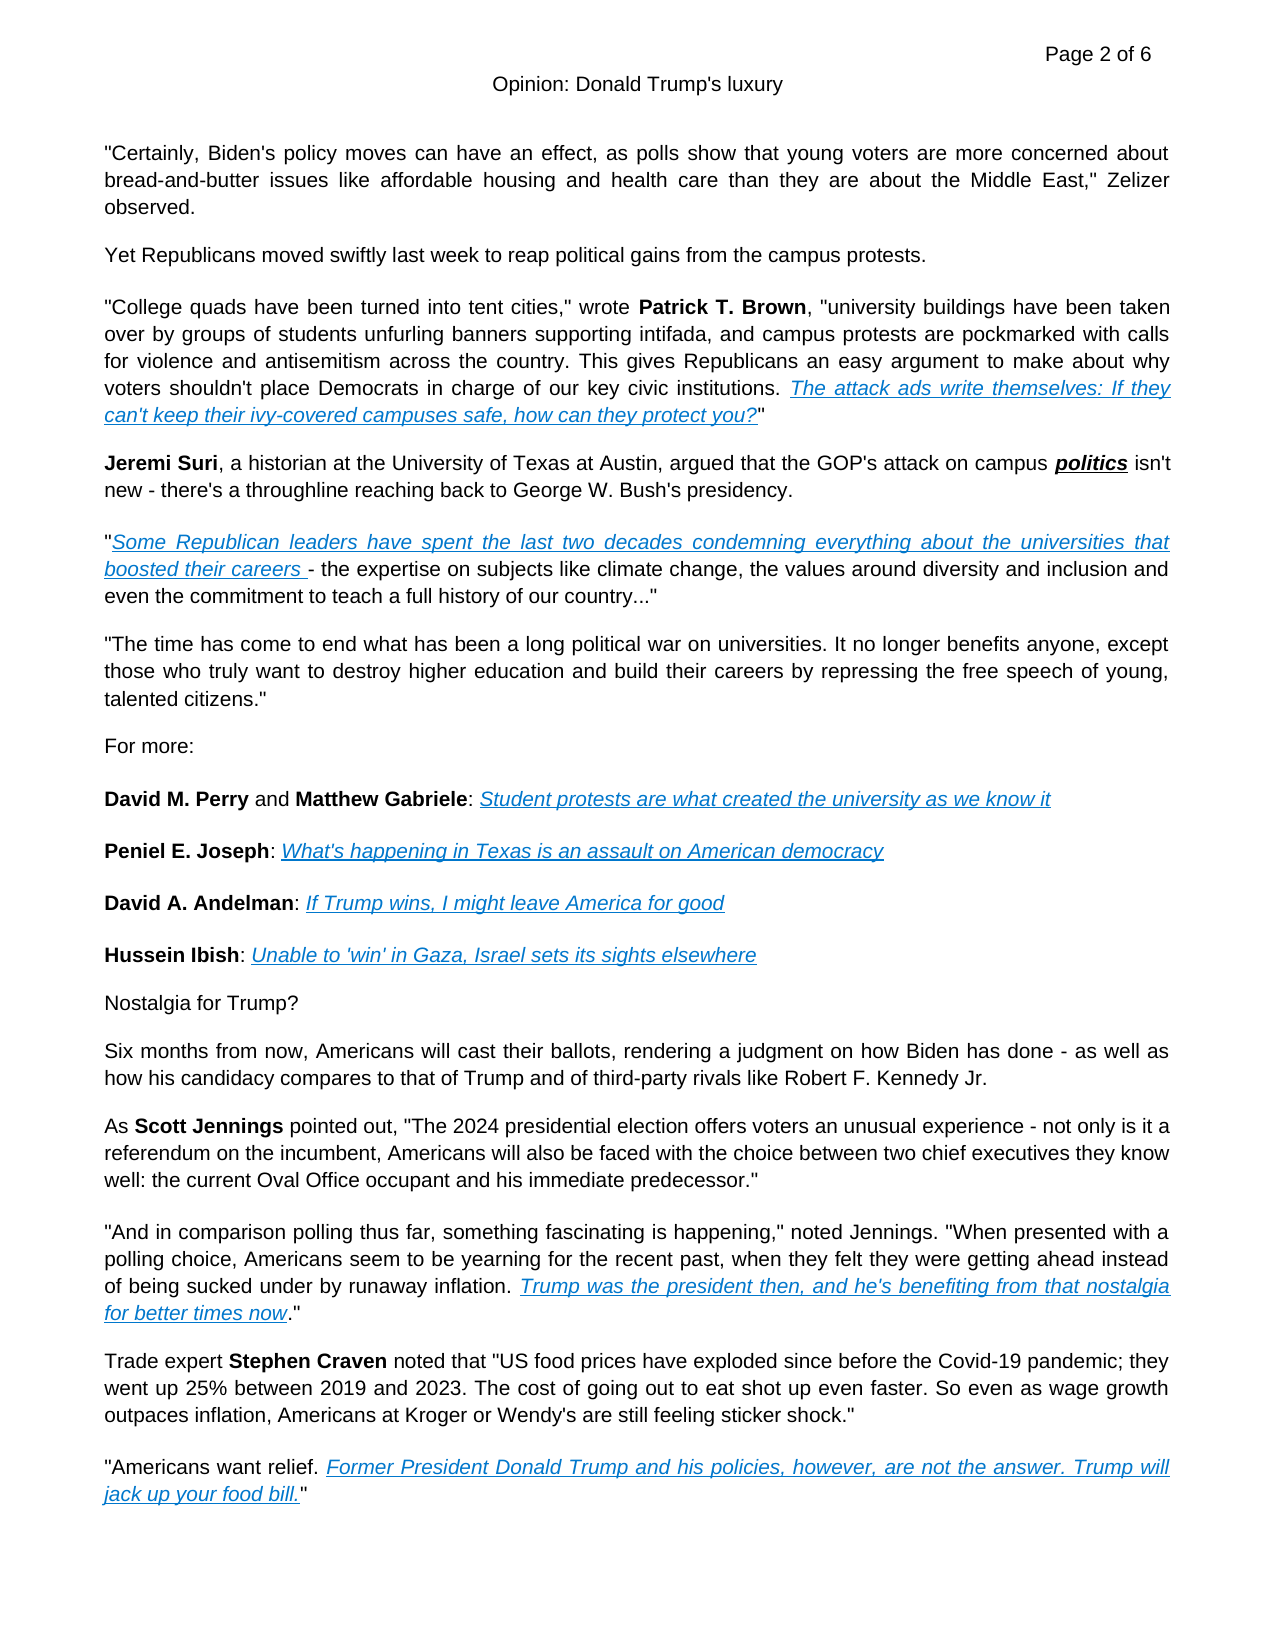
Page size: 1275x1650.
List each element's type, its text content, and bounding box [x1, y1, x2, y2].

text For more: [104, 731, 1171, 758]
text "Some Republican leaders have spent the last two decades condemning everything about the universities that boosted their careers - the expertise on subjects like climate change, the values around diversity and inclusion and even the commitment to teach a full history of our country..." [104, 527, 1171, 608]
text David M. Perry and Matthew Gabriele: Student protests are what created the university as we know it [104, 783, 1171, 810]
text Yet Republicans moved swiftly last week to reap political gains from the campus protests. [104, 239, 1171, 267]
text "The time has come to end what has been a long political war on universities. It no longer benefits anyone, except those who truly want to destroy higher education and build their careers by repressing the free speech of young, talented citizens." [104, 629, 1171, 710]
text "Americans want relief. Former President Donald Trump and his policies, however, are not the answer. Trump will jack up your food bill." [104, 1452, 1171, 1506]
text "And in comparison polling thus far, something fascinating is happening," noted Jennings. "When presented with a polling choice, Americans seem to be yearning for the recent past, when they felt they were getting ahead instead of being sucked under by runaway inflation. Trump was the president then, and he's benefiting from that nostalgia for better times now." [104, 1217, 1171, 1325]
text Trade expert Stephen Craven noted that "US food prices have exploded since before the Covid-19 pandemic; they went up 25% between 2019 and 2023. The cost of going out to eat shot up even faster. So even as wage growth outpaces inflation, Americans at Kroger or Wendy's are still feeling sticker shock." [104, 1346, 1171, 1427]
text Peniel E. Joseph: What's happening in Texas is an assault on American democracy [104, 835, 1171, 862]
text David A. Andelman: If Trump wins, I might leave America for good [104, 887, 1171, 914]
text Hussein Ibish: Unable to 'win' in Gaza, Israel sets its sights elsewhere [104, 939, 1171, 967]
text As Scott Jennings pointed out, "The 2024 presidential election offers voters an unusual experience - not only is it a referendum on the incumbent, Americans will also be faced with the choice between two chief executives they know well: the current Oval Office occupant and his immediate predecessor." [104, 1110, 1171, 1192]
text Jeremi Suri, a historian at the University of Texas at Austin, argued that the GOP's attack on campus politics isn't new - there's a throughline reaching back to George W. Bush's presidency. [104, 448, 1171, 502]
text "College quads have been turned into tent cities," wrote Patrick T. Brown, "university buildings have been taken over by groups of students unfurling banners supporting intifada, and campus protests are pockmarked with calls for violence and antisemitism across the country. This gives Republicans an easy argument to make about why voters shouldn't place Democrats in charge of our key civic institutions. The attack ads write themselves: If they can't keep their ivy-covered campuses safe, how can they protect you?" [104, 292, 1171, 427]
text Nostalgia for Trump? [104, 987, 1171, 1014]
text Six months from now, Americans will cast their ballots, rendering a judgment on how Biden has done - as well as how his candidacy compares to that of Trump and of third-party rivals like Robert F. Kennedy Jr. [104, 1035, 1171, 1089]
text "Certainly, Biden's policy moves can have an effect, as polls show that young voters are more concerned about bread-and-butter issues like affordable housing and health care than they are about the Middle East," Zelizer observed. [104, 137, 1171, 219]
